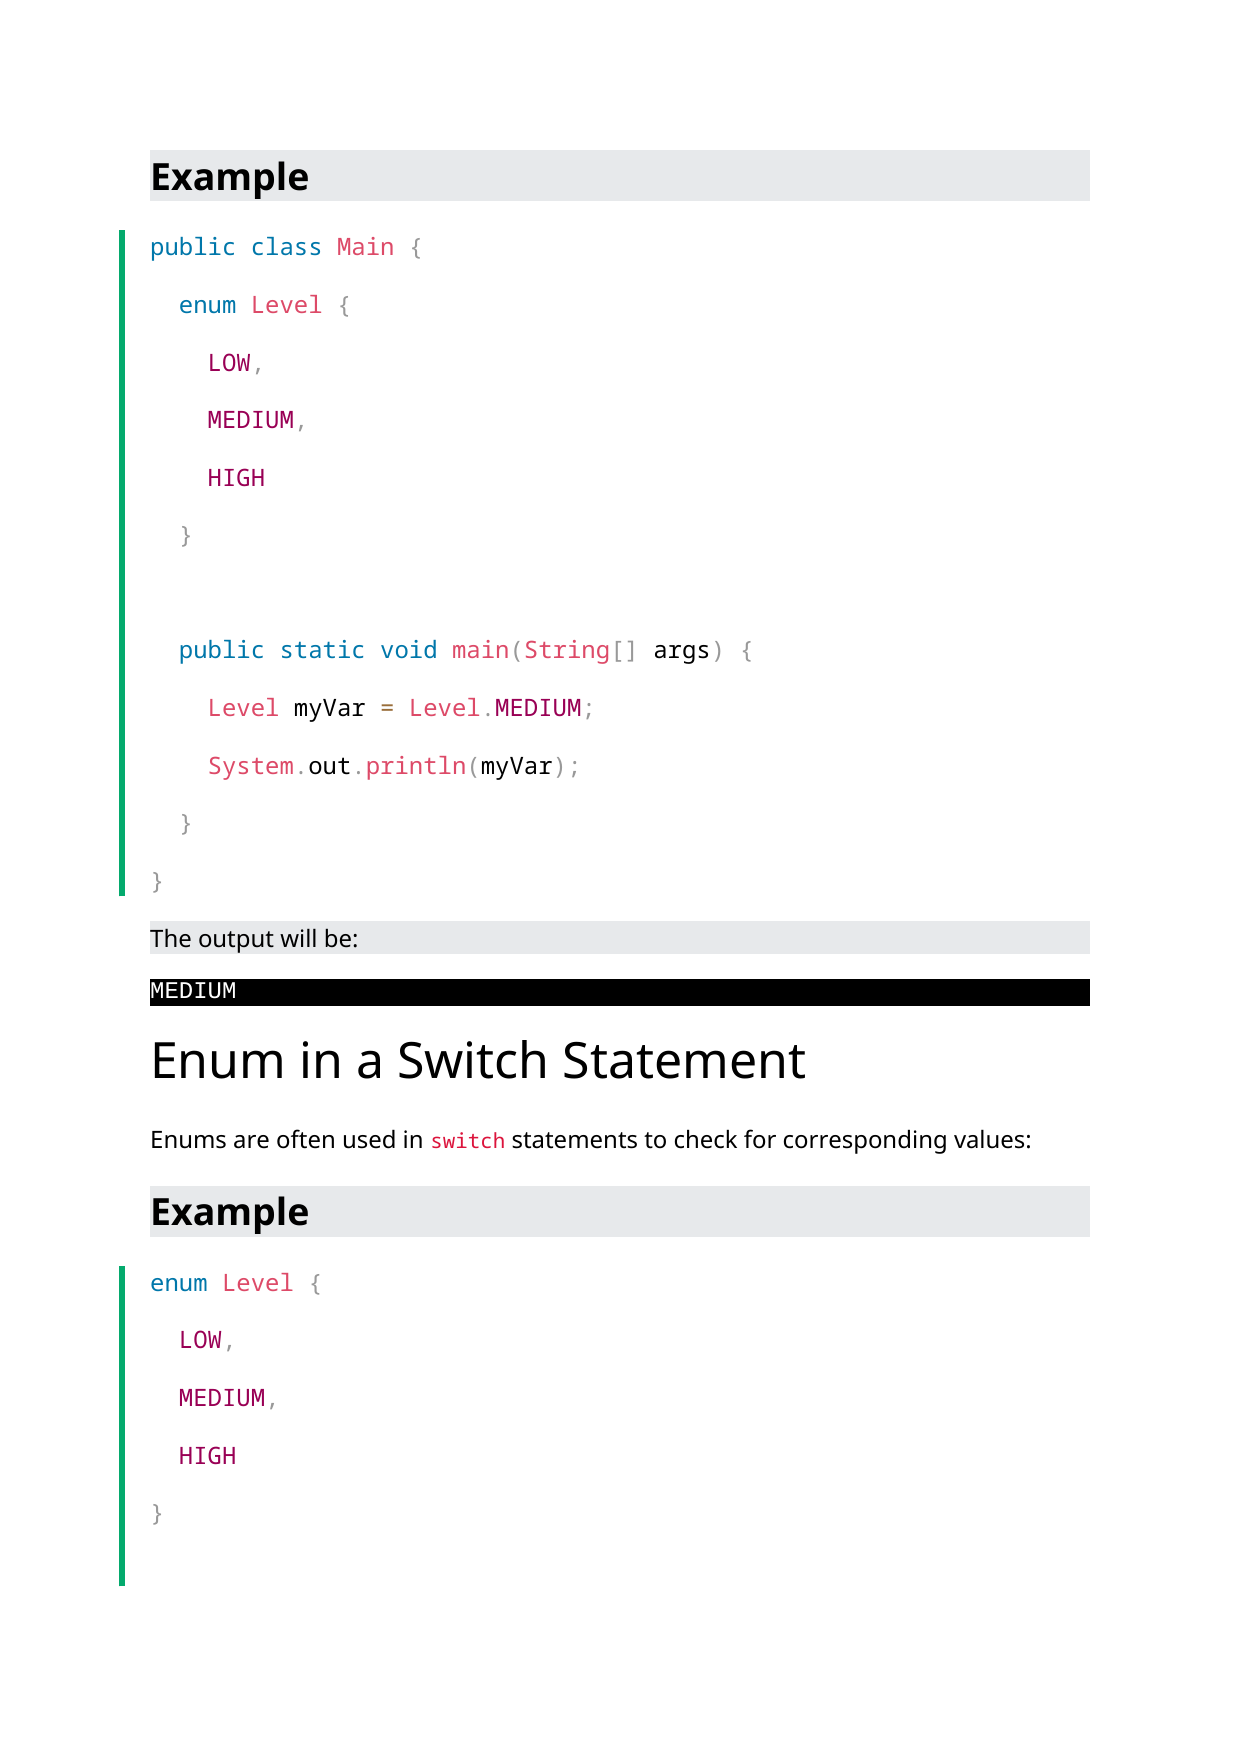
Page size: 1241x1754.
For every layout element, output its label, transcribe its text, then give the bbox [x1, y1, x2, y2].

text LOW, [125, 1323, 1090, 1356]
text Enums are often used in switch statements to check for corresponding values: [150, 1123, 1090, 1156]
text Level myVar = Level.MEDIUM; [125, 691, 1090, 723]
text public static void main(String[] args) { [125, 633, 1090, 666]
text } [125, 864, 1090, 896]
text MEDIUM [150, 979, 1090, 1006]
text public class Main { [125, 230, 1090, 263]
text enum Level { [125, 288, 1090, 320]
text The output will be: [150, 921, 1090, 954]
text HIGH [125, 461, 1090, 493]
text MEDIUM, [125, 403, 1090, 436]
text } [125, 518, 1090, 551]
text enum Level { [125, 1266, 1090, 1298]
text } [125, 1496, 1090, 1529]
subtitle Example [150, 150, 1090, 201]
text } [125, 806, 1090, 839]
subtitle Enum in a Switch Statement [150, 1025, 1090, 1093]
text System.out.println(myVar); [125, 748, 1090, 781]
text MEDIUM, [125, 1381, 1090, 1413]
text LOW, [125, 345, 1090, 378]
text HIGH [125, 1438, 1090, 1471]
subtitle Example [150, 1186, 1090, 1237]
